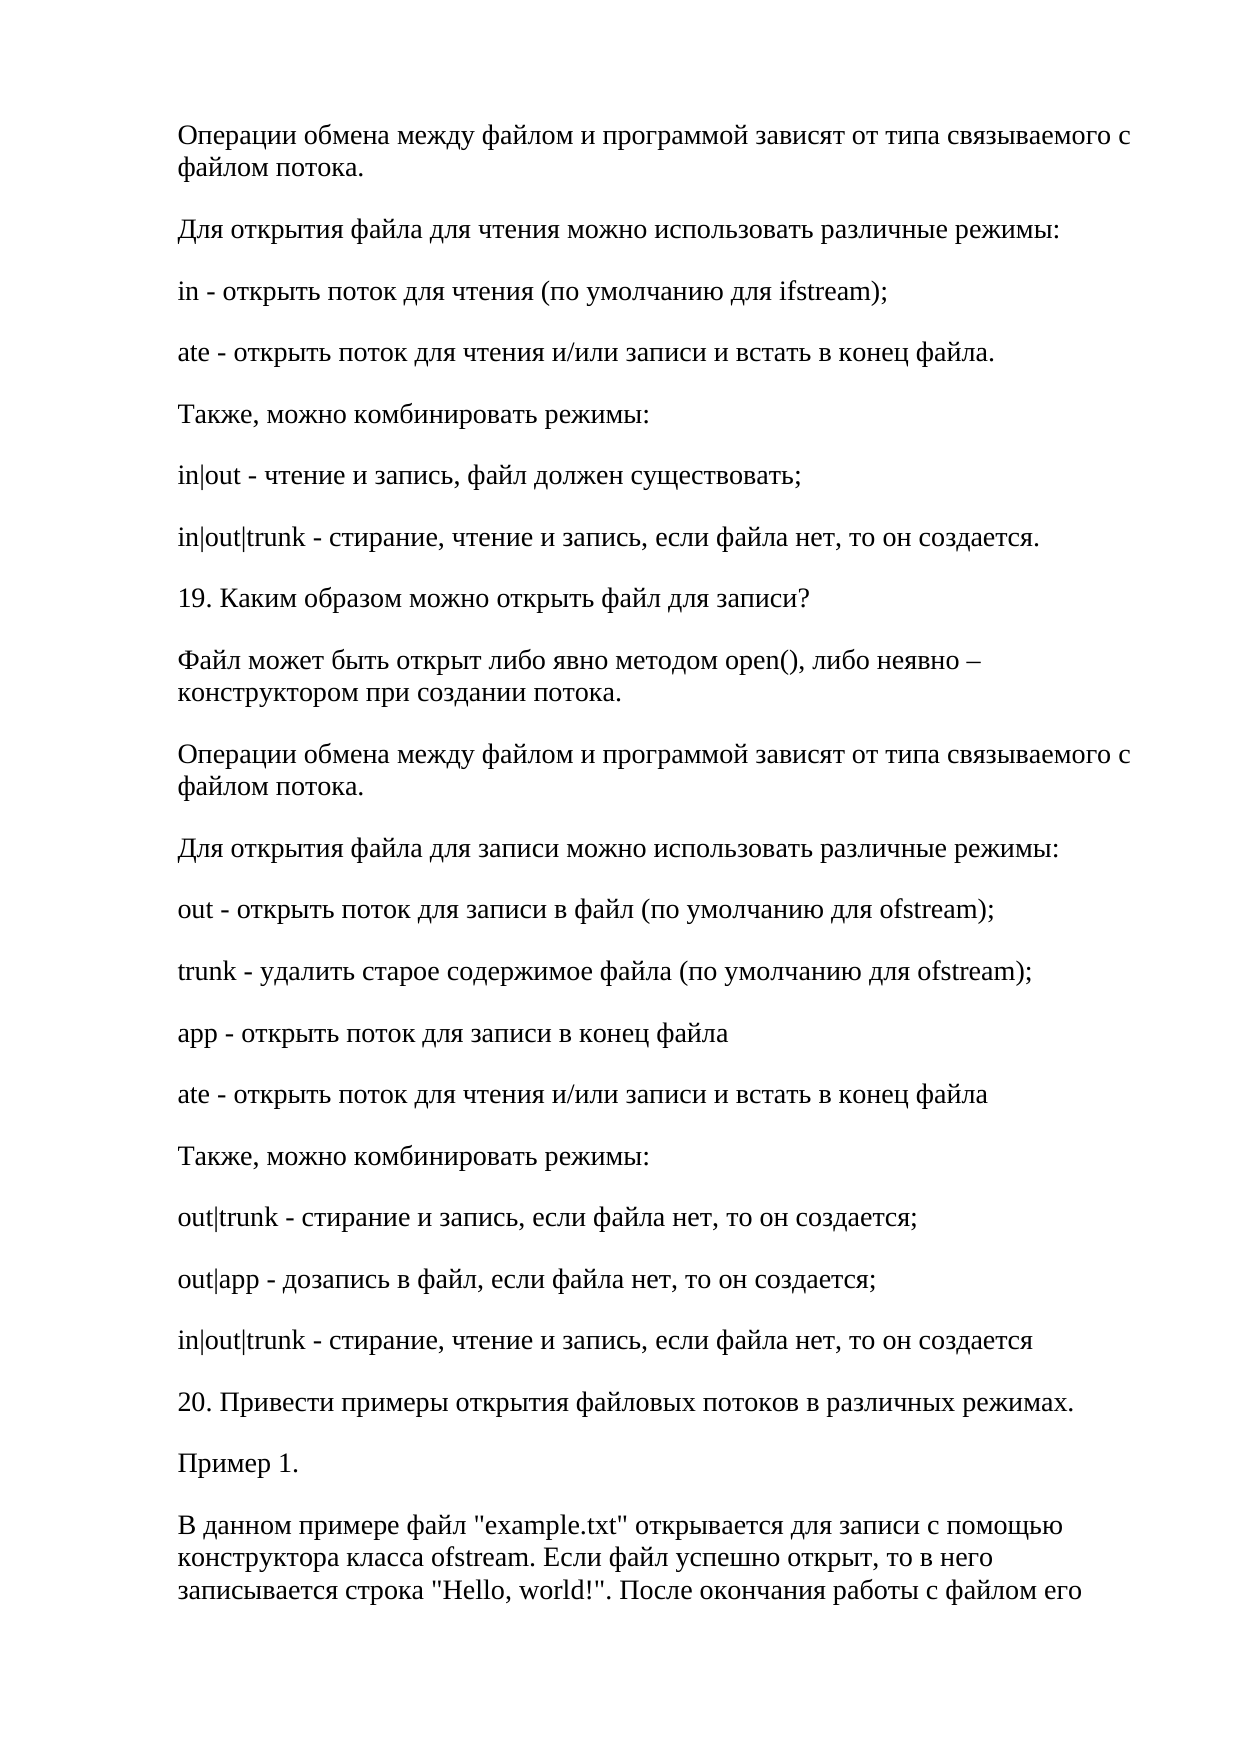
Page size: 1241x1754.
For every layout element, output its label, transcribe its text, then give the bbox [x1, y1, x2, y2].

text 19. Каким образом можно открыть файл для записи? [177, 581, 1152, 614]
text Файл может быть открыт либо явно методом open(), либо неявно – конструктором при создании потока. [177, 643, 1152, 708]
text in|out - чтение и запись, файл должен существовать; [177, 458, 1152, 491]
text app - открыть поток для записи в конец файла [177, 1016, 1152, 1048]
text trunk - удалить старое содержимое файла (по умолчанию для оfstream); [177, 954, 1152, 986]
text 20. Привести примеры открытия файловых потоков в различных режимах. [177, 1385, 1152, 1417]
text Пример 1. [177, 1447, 1152, 1479]
text in|out|trunk - стирание, чтение и запись, если файла нет, то он создается [177, 1323, 1152, 1356]
text out - открыть поток для записи в файл (по умолчанию для ofstream); [177, 892, 1152, 925]
text out|app - дозапись в файл, если файла нет, то он создается; [177, 1262, 1152, 1294]
text Для открытия файла для записи можно использовать различные режимы: [177, 831, 1152, 863]
text Также, можно комбинировать режимы: [177, 1139, 1152, 1171]
text Для открытия файла для чтения можно использовать различные режимы: [177, 212, 1152, 244]
text Также, можно комбинировать режимы: [177, 397, 1152, 429]
text ate - открыть поток для чтения и/или записи и встать в конец файла [177, 1077, 1152, 1109]
text out|trunk - стирание и запись, если файла нет, то он создается; [177, 1200, 1152, 1233]
text ate - открыть поток для чтения и/или записи и встать в конец файла. [177, 335, 1152, 368]
text in|out|trunk - стирание, чтение и запись, если файла нет, то он создается. [177, 520, 1152, 552]
text Операции обмена между файлом и программой зависят от типа связываемого с файлом потока. [177, 737, 1152, 802]
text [177, 1508, 1152, 1605]
text in - открыть поток для чтения (по умолчанию для ifstream); [177, 274, 1152, 306]
text Операции обмена между файлом и программой зависят от типа связываемого с файлом потока. [177, 118, 1152, 183]
